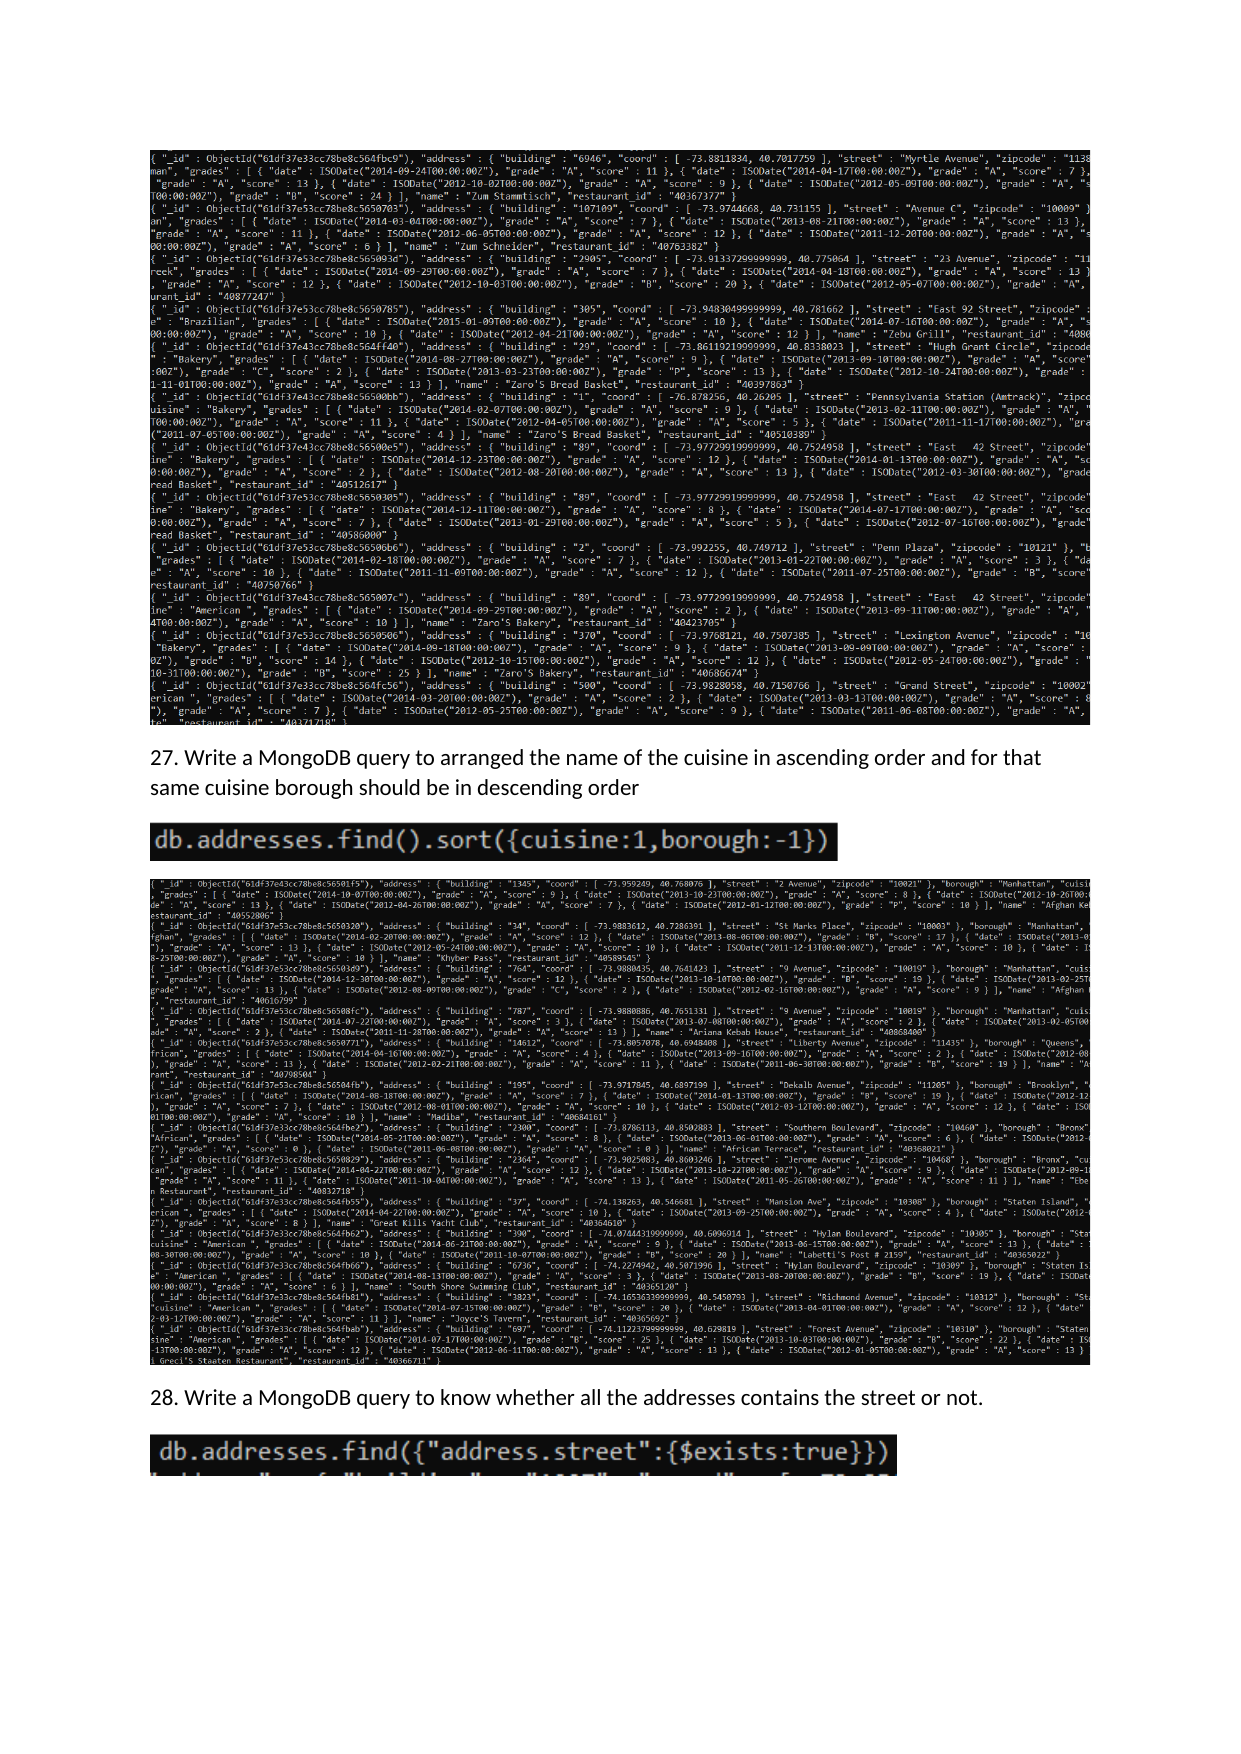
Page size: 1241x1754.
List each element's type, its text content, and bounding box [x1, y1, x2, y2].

text 27. Write a MongoDB query to arranged the name of the cuisine in ascending order and for that same cuisine borough should be in descending order [150, 743, 1090, 801]
picture [150, 879, 1091, 1365]
picture [150, 820, 838, 861]
picture [150, 150, 1091, 725]
picture [150, 1430, 897, 1476]
text 28. Write a MongoDB query to know whether all the addresses contains the street or not. [150, 1383, 1090, 1411]
